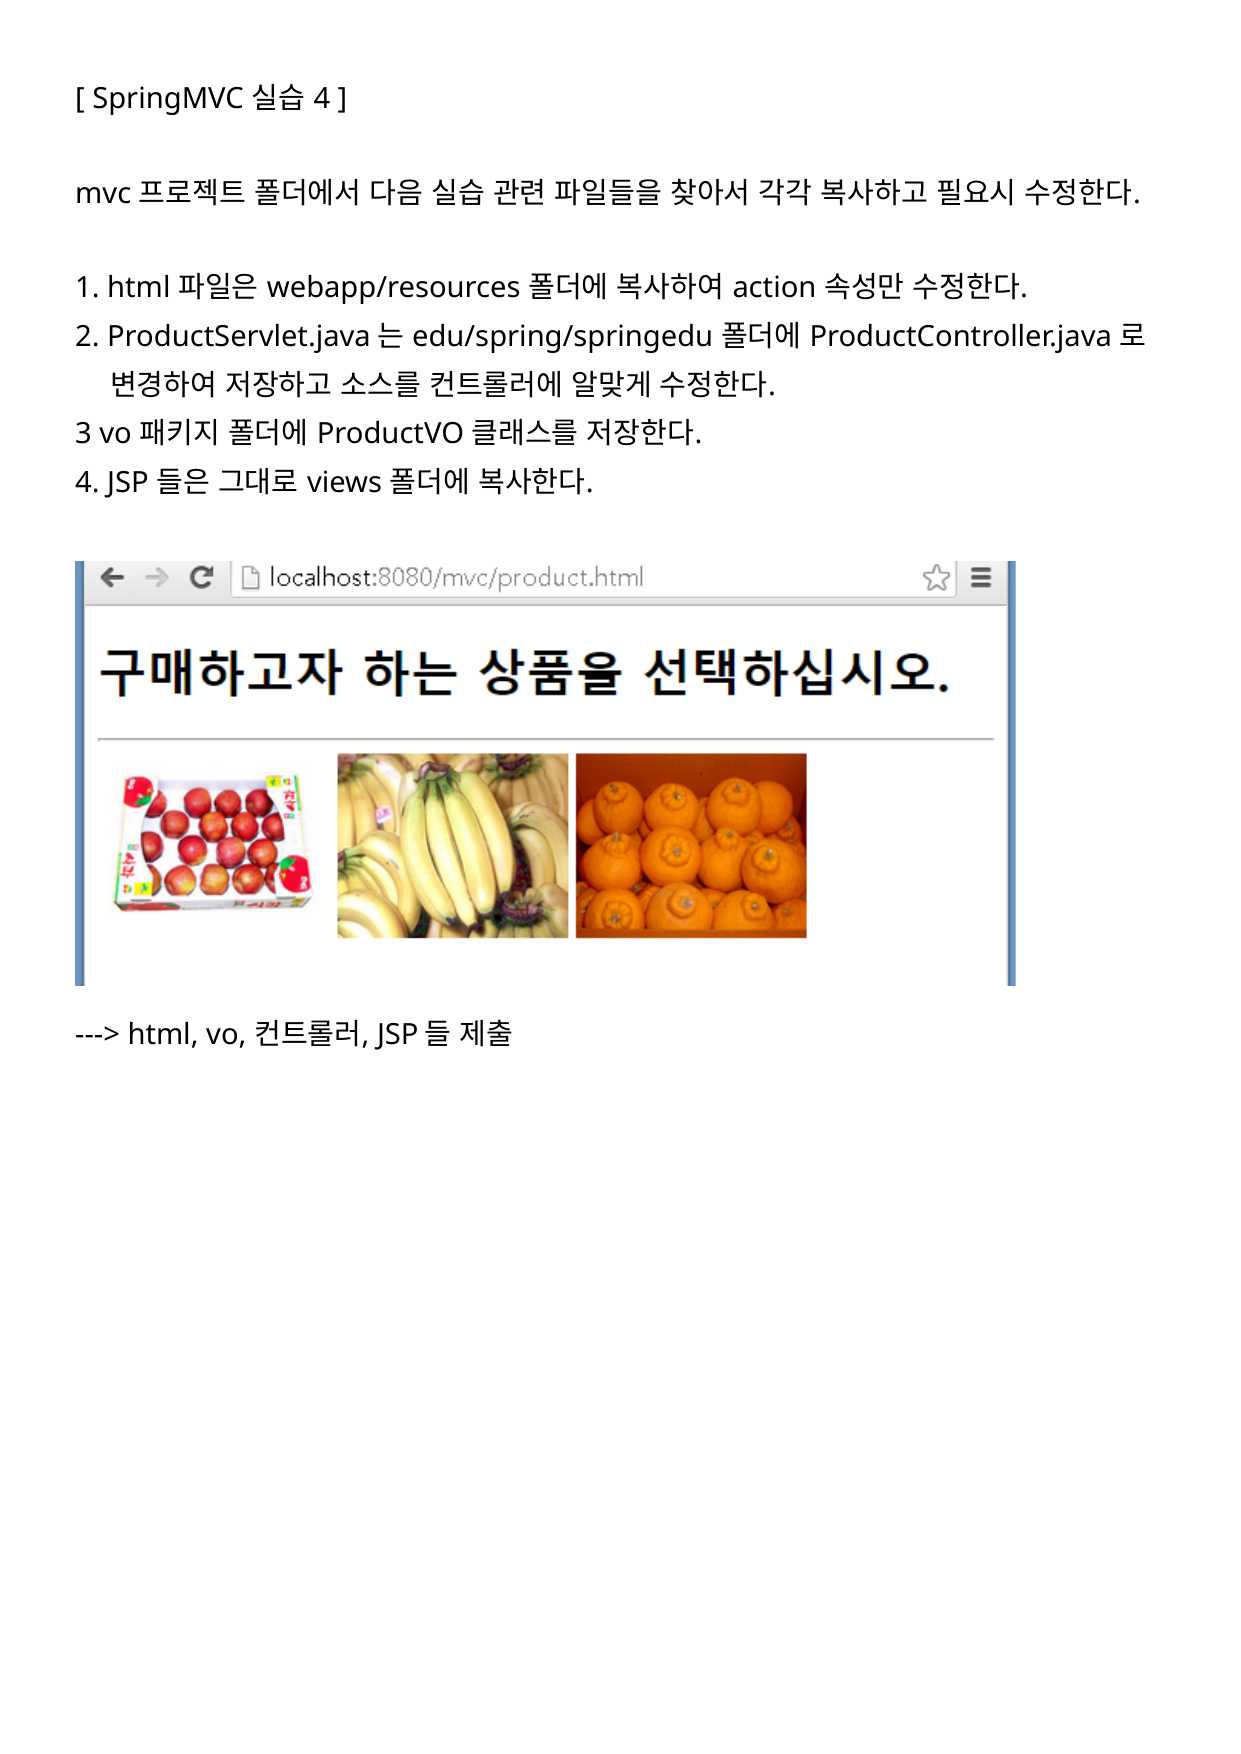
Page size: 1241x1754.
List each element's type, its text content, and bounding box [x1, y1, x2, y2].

text 2. ProductServlet.java는 edu/spring/springedu 폴더에 ProductController.java 로 [75, 312, 1165, 355]
text ---> html, vo, 컨트롤러, JSP들 제출 [75, 1011, 1165, 1053]
text 1. html 파일은 webapp/resources 폴더에 복사하여 action 속성만 수정한다. [75, 264, 1165, 306]
text 3 vo 패키지 폴더에 ProductVO 클래스를 저장한다. [75, 410, 1165, 452]
text [ SpringMVC 실습 4 ] [75, 75, 1165, 117]
picture [75, 561, 1016, 986]
text 4. JSP 들은 그대로 views 폴더에 복사한다. [75, 459, 1165, 501]
text 변경하여 저장하고 소스를 컨트롤러에 알맞게 수정한다. [75, 361, 1165, 404]
text mvc 프로젝트 폴더에서 다음 실습 관련 파일들을 찾아서 각각 복사하고 필요시 수정한다. [75, 169, 1165, 212]
